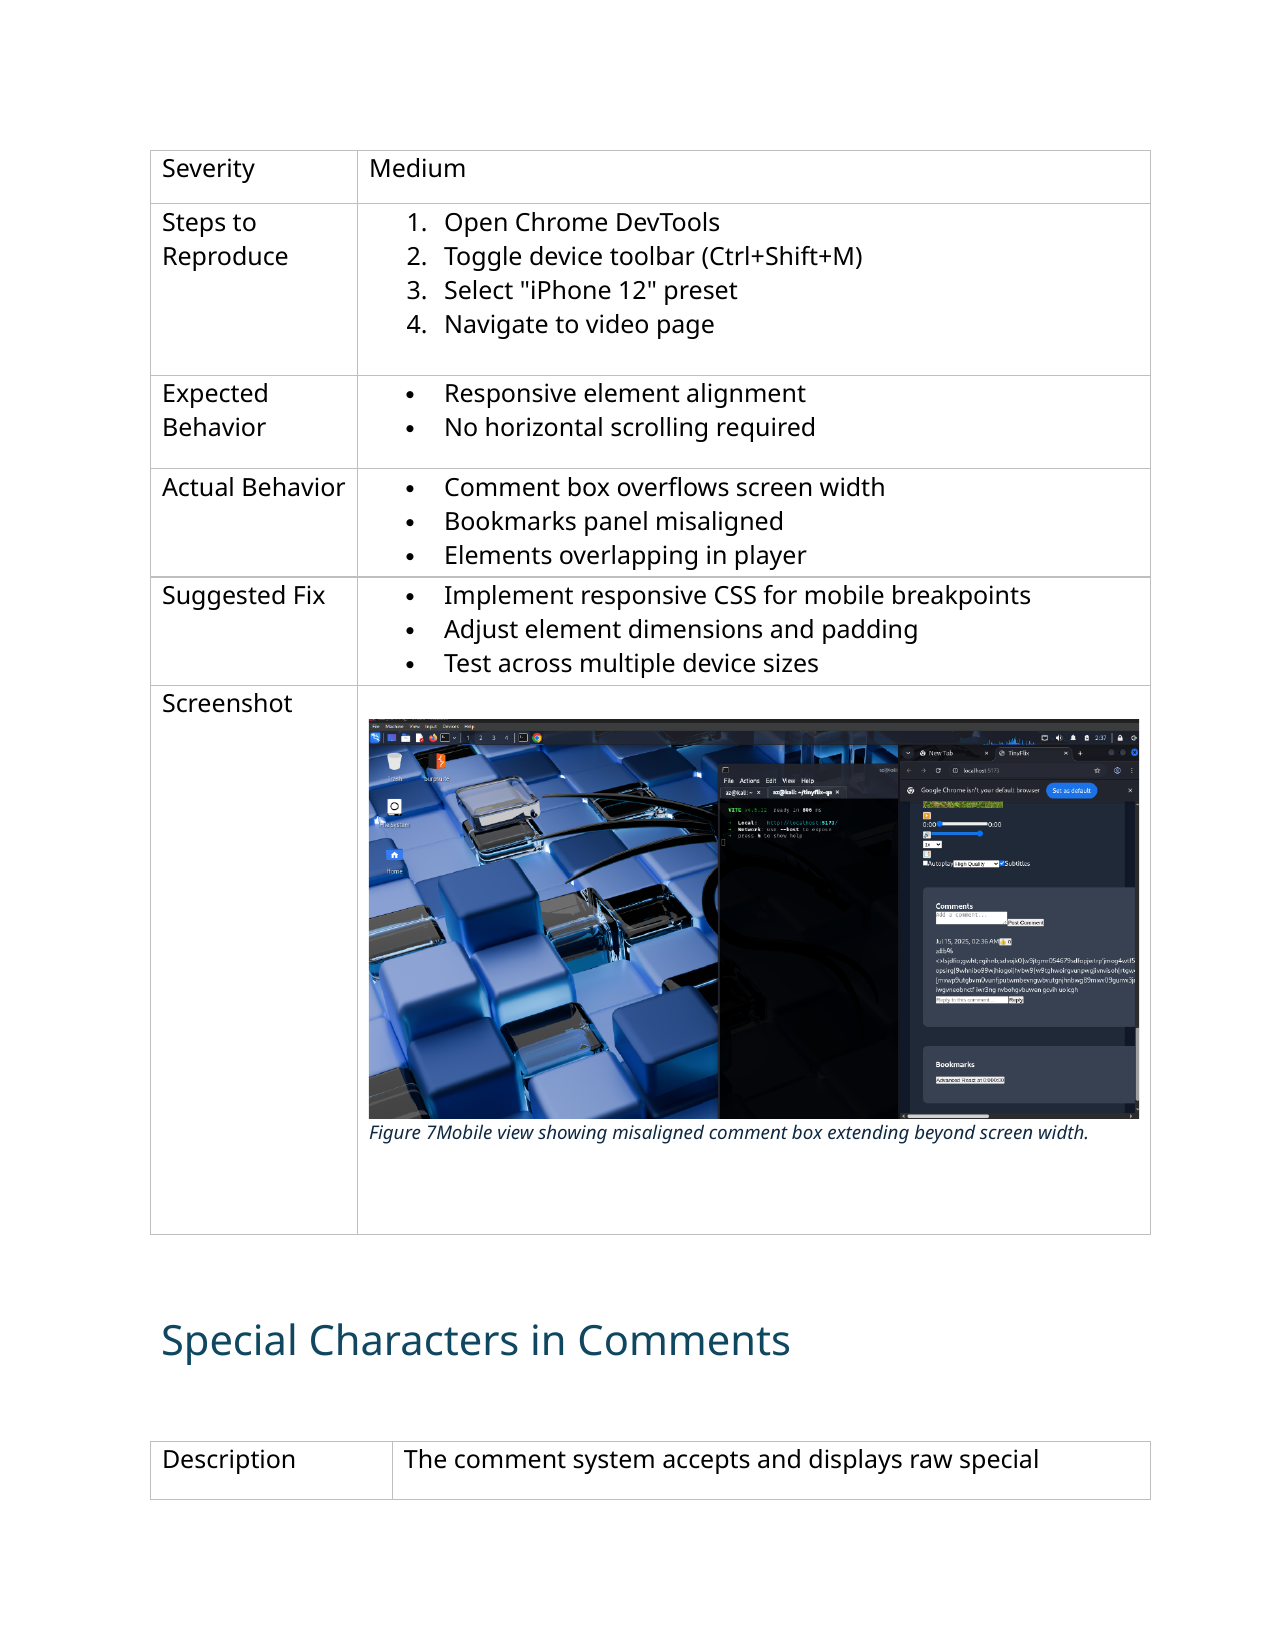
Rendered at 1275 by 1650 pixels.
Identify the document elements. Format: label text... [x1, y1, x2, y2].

table_cell Comment box overflows screen width Bookmarks panel misaligned Elements overlapping in player [358, 469, 1150, 576]
table_cell Actual Behavior [151, 469, 357, 576]
table_cell Suggested Fix [151, 578, 357, 684]
table_cell Open Chrome DevTools Toggle device toolbar (Ctrl+Shift+M) Select "iPhone 12" preset Navigate to video page [358, 204, 1150, 375]
table_cell Responsive element alignment No horizontal scrolling required [358, 376, 1150, 468]
table_header Description [151, 1442, 392, 1499]
table_cell Screenshot [151, 686, 357, 1233]
table_cell Expected Behavior [151, 376, 357, 468]
table_cell Medium [358, 151, 1150, 203]
subtitle Special Characters in Comments [150, 1311, 1125, 1368]
table_cell Implement responsive CSS for mobile breakpoints Adjust element dimensions and padding Test across multiple device sizes [358, 578, 1150, 684]
table_cell Steps to Reproduce [151, 204, 357, 375]
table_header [393, 1442, 1150, 1499]
table_cell Severity [151, 151, 357, 203]
picture [368, 719, 1140, 1119]
